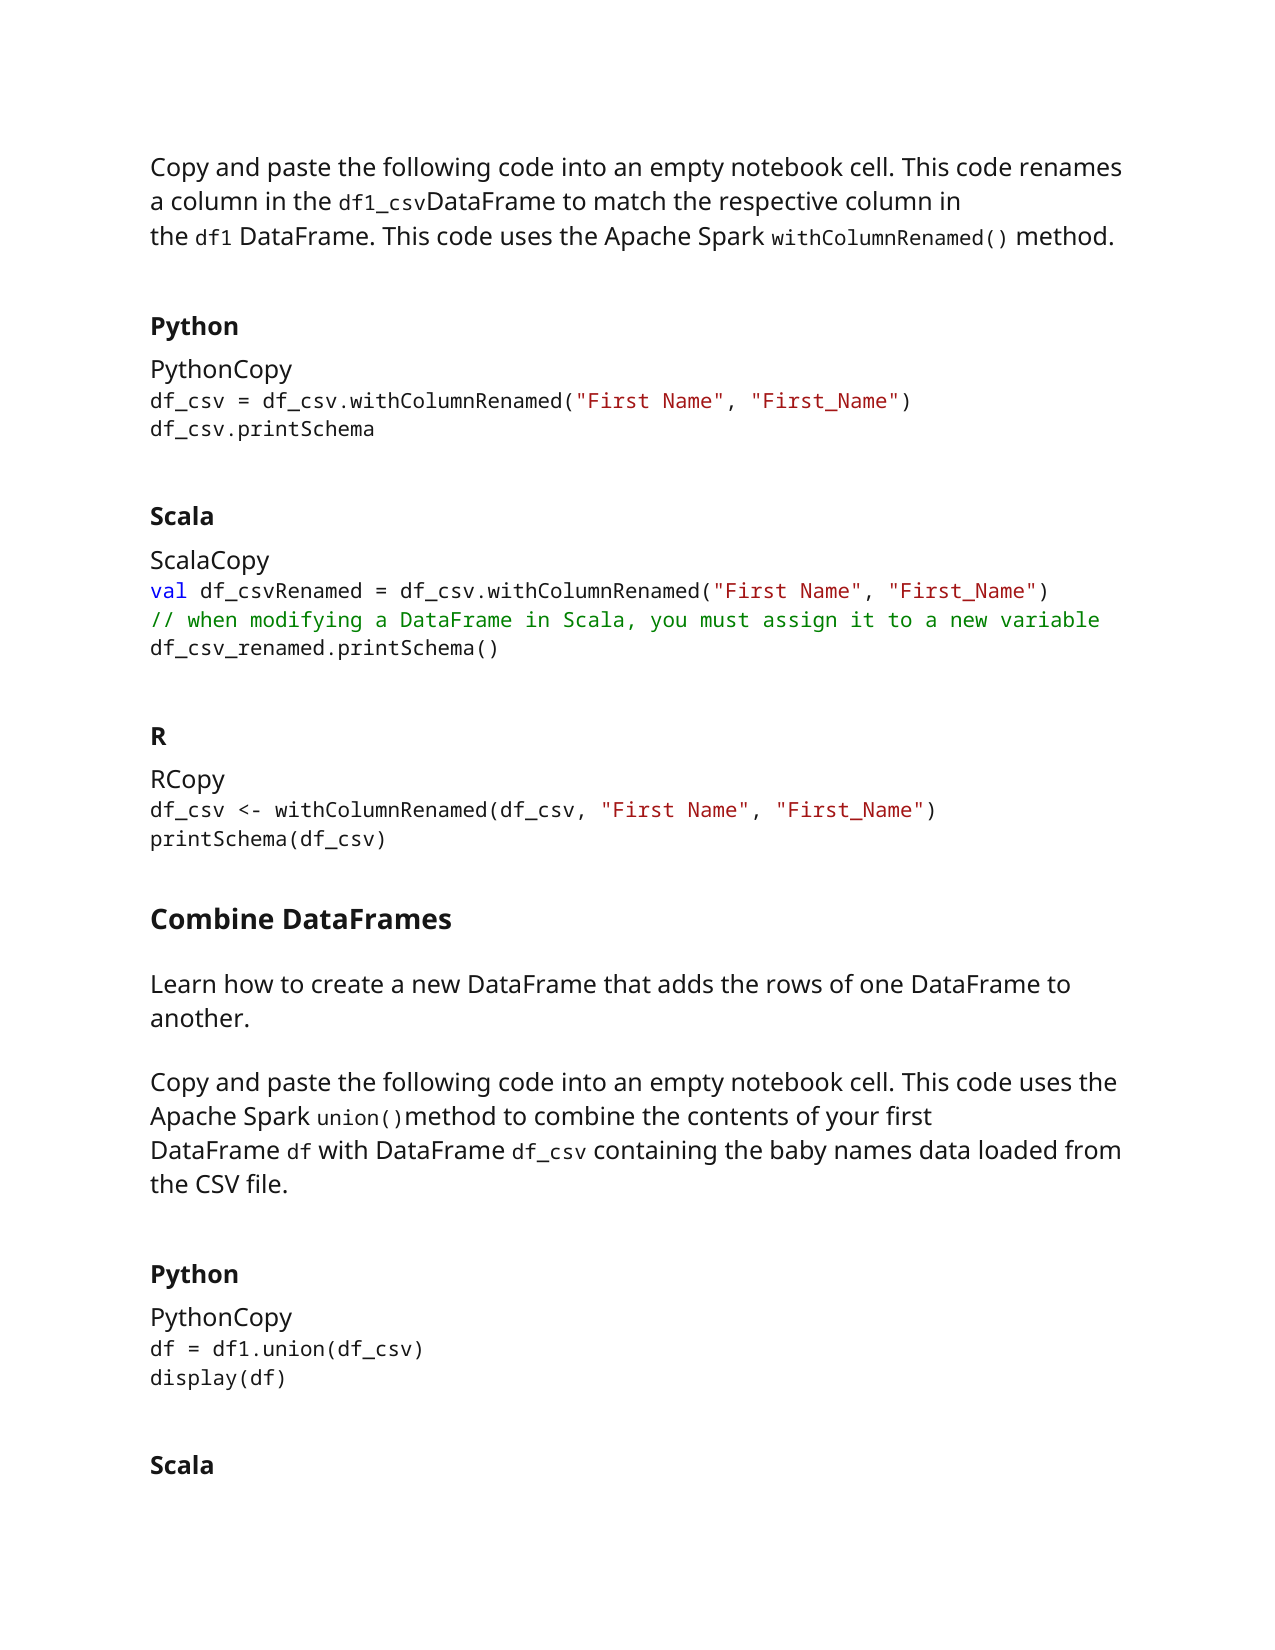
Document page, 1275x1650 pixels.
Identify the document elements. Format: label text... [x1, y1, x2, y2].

text df_csv <- withColumnRenamed(df_csv, "First Name", "First_Name") [150, 796, 1125, 824]
text val df_csvRenamed = df_csv.withColumnRenamed("First Name", "First_Name") [150, 577, 1125, 605]
text ScalaCopy [150, 542, 1125, 577]
text RCopy [150, 762, 1125, 796]
text printSchema(df_csv) [150, 824, 1125, 852]
text df_csv.printSchema [150, 414, 1125, 443]
text df = df1.union(df_csv) [150, 1334, 1125, 1363]
text PythonCopy [150, 352, 1125, 386]
text Scala [150, 499, 1125, 533]
text df_csv = df_csv.withColumnRenamed("First Name", "First_Name") [150, 386, 1125, 414]
text PythonCopy [150, 1300, 1125, 1334]
text Scala [150, 1447, 1125, 1481]
text display(df) [150, 1363, 1125, 1391]
text Learn how to create a new DataFrame that adds the rows of one DataFrame to another. [150, 967, 1125, 1035]
text Copy and paste the following code into an empty notebook cell. This code renames a column in the df1_csvDataFrame to match the respective column in the df1 DataFrame. This code uses the Apache Spark withColumnRenamed() method. [150, 150, 1125, 252]
text Combine DataFrames [150, 899, 1125, 938]
text Copy and paste the following code into an empty notebook cell. This code uses the Apache Spark union()method to combine the contents of your first DataFrame df with DataFrame df_csv containing the baby names data loaded from the CSV file. [150, 1064, 1125, 1200]
text // when modifying a DataFrame in Scala, you must assign it to a new variable [150, 605, 1125, 633]
text R [150, 718, 1125, 752]
text Python [150, 308, 1125, 342]
text Python [150, 1257, 1125, 1291]
text df_csv_renamed.printSchema() [150, 633, 1125, 662]
